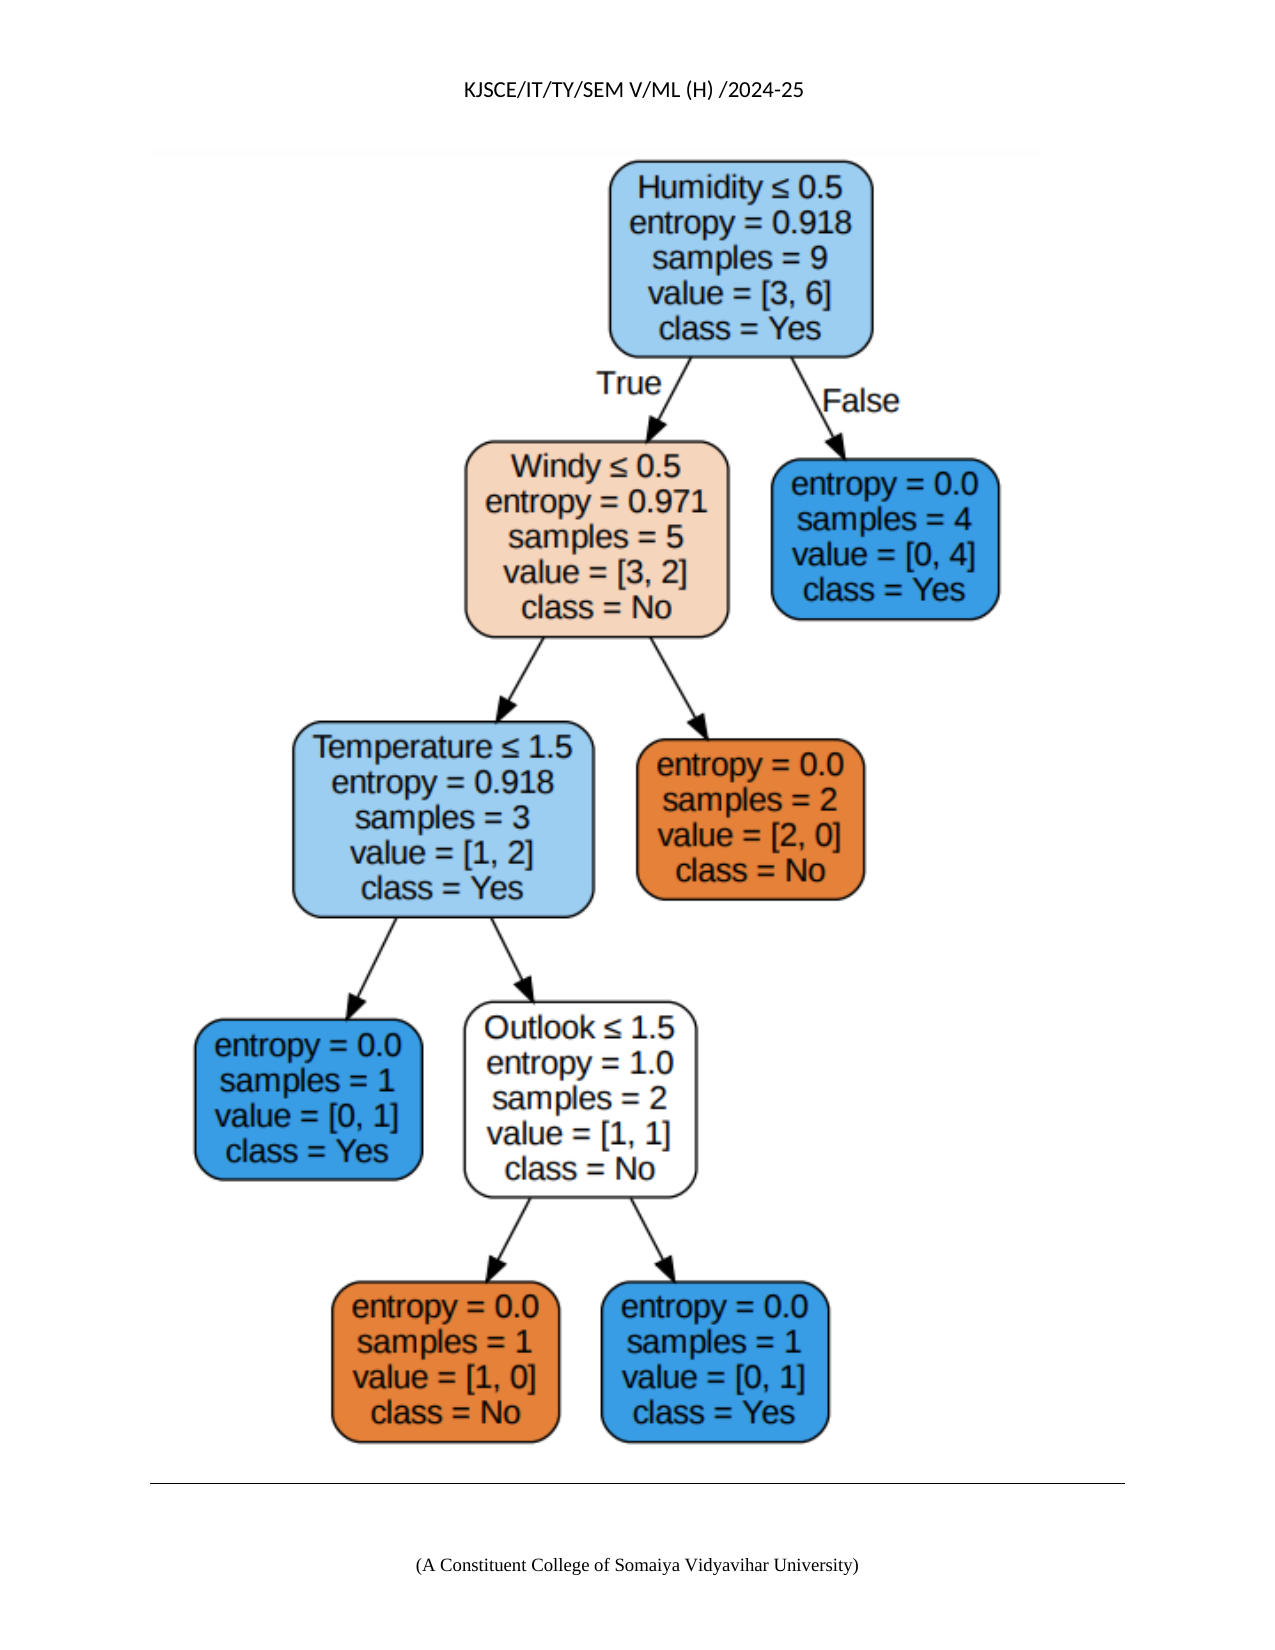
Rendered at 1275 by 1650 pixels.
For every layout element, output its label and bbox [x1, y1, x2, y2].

picture [150, 150, 1046, 1459]
